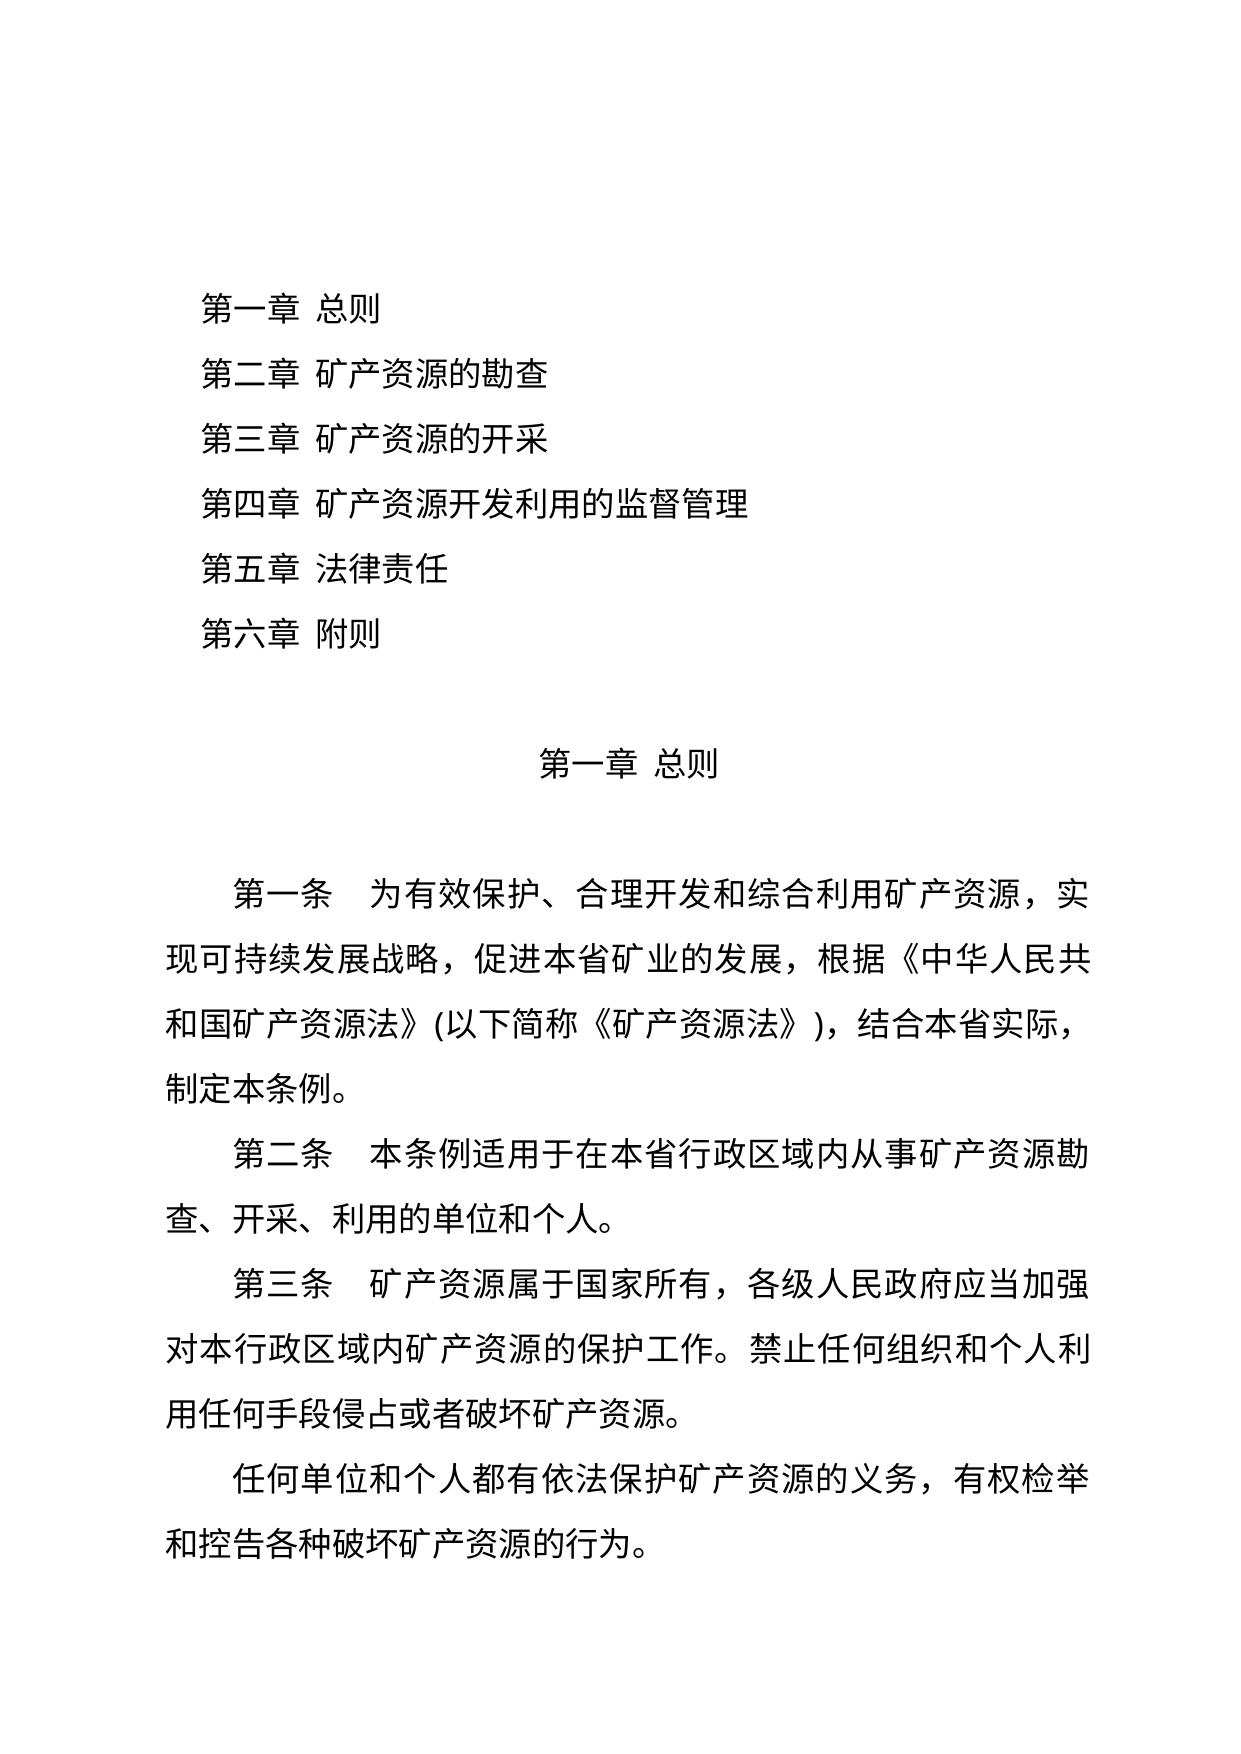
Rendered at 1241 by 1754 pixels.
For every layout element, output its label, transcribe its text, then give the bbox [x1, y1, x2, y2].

text 第六章 附则 [165, 599, 1092, 664]
text 第五章 法律责任 [165, 534, 1092, 599]
text 第三条 矿产资源属于国家所有，各级人民政府应当加强对本行政区域内矿产资源的保护工作。禁止任何组织和个人利用任何手段侵占或者破坏矿产资源。 [165, 1249, 1092, 1444]
text 第一章 总则 [165, 729, 1092, 794]
text 第三章 矿产资源的开采 [165, 404, 1092, 469]
text 第二章 矿产资源的勘查 [165, 339, 1092, 404]
text 第一章 总则 [165, 274, 1092, 339]
text 第一条 为有效保护、合理开发和综合利用矿产资源，实现可持续发展战略，促进本省矿业的发展，根据《中华人民共和国矿产资源法》(以下简称《矿产资源法》)，结合本省实际，制定本条例。 [165, 859, 1092, 1119]
text 第四章 矿产资源开发利用的监督管理 [165, 469, 1092, 534]
text 任何单位和个人都有依法保护矿产资源的义务，有权检举和控告各种破坏矿产资源的行为。 [165, 1444, 1092, 1574]
text 第二条 本条例适用于在本省行政区域内从事矿产资源勘查、开采、利用的单位和个人。 [165, 1119, 1092, 1249]
